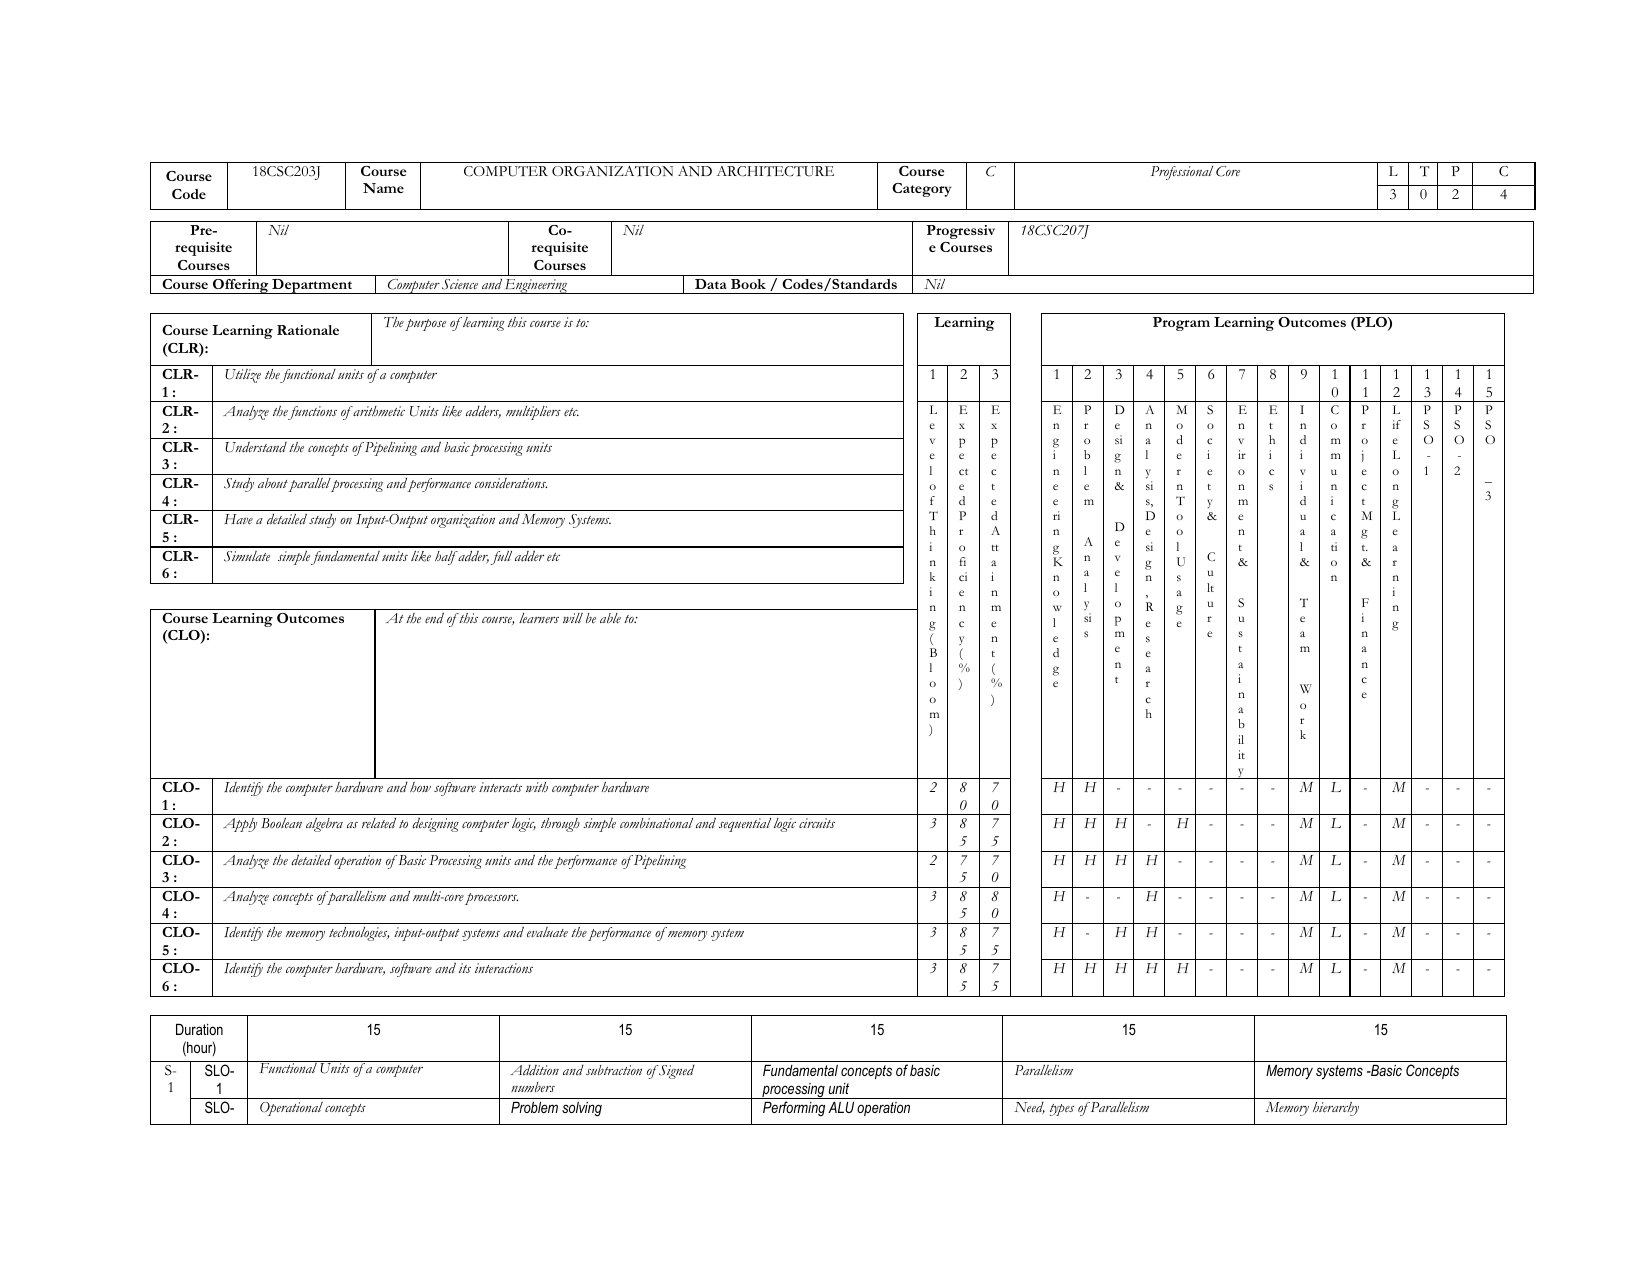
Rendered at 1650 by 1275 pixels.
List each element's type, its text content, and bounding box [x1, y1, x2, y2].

table_cell - [1412, 779, 1442, 814]
table_header 15 [752, 1016, 1002, 1061]
table_cell [1011, 339, 1041, 365]
table_cell M [1381, 888, 1411, 923]
table_cell 7 [1227, 366, 1257, 401]
table_cell Data Book / Codes/Standards [684, 276, 912, 293]
table_cell H [1073, 779, 1103, 814]
table_cell 4 [1134, 366, 1164, 401]
table_cell PSO - 1 [1412, 402, 1442, 778]
table_cell L [1320, 815, 1349, 851]
table_cell H [1134, 852, 1164, 887]
table_cell H [1104, 960, 1133, 996]
table_cell At the end of this course, learners will be able to: [376, 610, 917, 778]
table_cell Course Learning Outcomes (CLO): [151, 610, 374, 778]
table_cell H [1104, 924, 1133, 959]
table_header Course Category [878, 163, 966, 208]
table_cell 2 [948, 366, 979, 401]
table_cell Engineering Knowledge [1042, 402, 1072, 778]
table_cell - [1165, 924, 1195, 959]
table_cell H [1042, 924, 1072, 959]
table_cell - [1351, 924, 1380, 959]
table_cell - [1196, 852, 1226, 887]
table_header [904, 313, 917, 339]
table_cell Study about parallel processing and performance considerations. [213, 475, 903, 510]
table_cell Design & Development [1104, 402, 1133, 778]
table_cell - [1258, 924, 1288, 959]
table_cell L [1320, 960, 1349, 996]
table_cell CLO-1 : [151, 779, 212, 814]
table_cell H [1042, 852, 1072, 887]
table_cell 6 [1196, 366, 1226, 401]
table_cell [1011, 546, 1041, 583]
table_header T [1409, 163, 1437, 185]
table_cell M [1289, 815, 1319, 851]
table_cell M [1289, 888, 1319, 923]
table_cell 12 [1381, 366, 1411, 401]
table_cell M [1289, 779, 1319, 814]
table_header 15 [1003, 1016, 1254, 1061]
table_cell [1003, 1099, 1254, 1124]
table_cell [1011, 851, 1041, 887]
table_cell H [1042, 960, 1072, 996]
table_header P [1438, 163, 1472, 185]
table_cell [904, 510, 917, 546]
table_cell L [1320, 888, 1349, 923]
table_cell Computer Science and Engineering [376, 276, 683, 293]
table_cell SLO-1 [191, 1062, 247, 1097]
table_cell Individual & Team Work [1289, 402, 1319, 778]
table_cell Identify the memory technologies, input-output systems and evaluate the performance of memory system [213, 924, 917, 959]
table_cell [1011, 438, 1041, 474]
table_cell - [1104, 888, 1133, 923]
table_cell CLR-5 : [151, 511, 212, 546]
table_cell Expected Attainment (%) [980, 402, 1010, 778]
table_cell [904, 546, 917, 583]
table_cell H [1073, 852, 1103, 887]
table_cell SLO-2 [191, 1099, 247, 1124]
table_cell - [1412, 888, 1442, 923]
table_header Duration (hour) [151, 1016, 247, 1061]
table_cell [904, 365, 917, 401]
table_header 18CSC207J [1009, 222, 1533, 275]
table_header COMPUTER ORGANIZATION AND ARCHITECTURE [421, 163, 877, 208]
table_cell - [1227, 888, 1257, 923]
table_cell Utilize the functional units of a computer [213, 366, 903, 401]
table_header 18CSC203J [228, 163, 345, 208]
table_cell 70 [980, 852, 1010, 887]
table_cell 85 [948, 960, 979, 996]
table_cell 10 [1320, 366, 1349, 401]
table_header The purpose of learning this course is to: [372, 314, 903, 365]
table_cell 5 [1165, 366, 1195, 401]
table_cell Parallelism [1003, 1062, 1254, 1097]
table_cell CLO-2 : [151, 815, 212, 851]
table_cell - [1227, 924, 1257, 959]
table_cell M [1381, 960, 1411, 996]
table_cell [248, 1099, 499, 1124]
table_cell [904, 339, 917, 365]
table_header Progressive Courses [913, 222, 1008, 275]
table_cell Analysis, Design, Research [1134, 402, 1164, 778]
table_header C [967, 163, 1014, 208]
table_cell Memory systems -Basic Concepts [1255, 1062, 1506, 1097]
table_cell Functional Units of a computer [248, 1062, 499, 1097]
table_cell [904, 474, 917, 510]
table_cell - [1351, 779, 1380, 814]
table_cell 75 [980, 960, 1010, 996]
table_cell 1 [918, 366, 947, 401]
table_cell H [1042, 888, 1072, 923]
table_cell - [1351, 960, 1380, 996]
table_cell - [1443, 815, 1473, 851]
table_cell S-1 [151, 1062, 190, 1124]
table_cell 9 [1289, 366, 1319, 401]
table_cell Analyze the detailed operation of Basic Processing units and the performance of Pipelining [213, 852, 917, 887]
table_cell 75 [980, 924, 1010, 959]
table_cell Analyze concepts of parallelism and multi-core processors. [213, 888, 917, 923]
table_cell 70 [980, 779, 1010, 814]
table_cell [752, 1099, 1002, 1124]
table_cell H [1165, 960, 1195, 996]
table_cell - [1474, 779, 1504, 814]
table_cell 3 [918, 924, 947, 959]
table_cell M [1381, 924, 1411, 959]
table_cell M [1289, 960, 1319, 996]
table_cell - [1165, 852, 1195, 887]
table_cell Society & Culture [1196, 402, 1226, 778]
table_cell [1011, 365, 1041, 401]
table_cell - [1443, 960, 1473, 996]
table_cell 2 [918, 852, 947, 887]
table_header Course Learning Rationale (CLR): [151, 314, 371, 365]
table_cell Have a detailed study on Input-Output organization and Memory Systems. [213, 511, 903, 546]
table_cell Apply Boolean algebra as related to designing computer logic, through simple combinational and sequential logic circuits [213, 815, 917, 851]
table_cell 3 [918, 960, 947, 996]
table_header [1011, 313, 1041, 339]
table_cell H [1042, 815, 1072, 851]
table_cell - [1165, 888, 1195, 923]
table_cell L [1320, 852, 1349, 887]
table_cell Simulate simple fundamental units like half adder, full adder etc [213, 548, 903, 583]
table_cell - [1073, 888, 1103, 923]
table_header Program Learning Outcomes (PLO) [1042, 314, 1504, 365]
table_cell 2 [1073, 366, 1103, 401]
table_cell 0 [1409, 186, 1437, 208]
table_cell CLR-4 : [151, 475, 212, 510]
table_cell - [1258, 852, 1288, 887]
table_cell M [1289, 852, 1319, 887]
table_cell - [1474, 852, 1504, 887]
table_cell CLO-4 : [151, 888, 212, 923]
table_cell 3 [980, 366, 1010, 401]
table_cell - [1196, 960, 1226, 996]
table_cell [1011, 887, 1041, 923]
table_cell CLR-6 : [151, 548, 212, 583]
table_cell Identify the computer hardware and how software interacts with computer hardware [213, 779, 917, 814]
table_cell CLR-3 : [151, 439, 212, 474]
table_cell CLR-2 : [151, 402, 212, 438]
table_cell - [1412, 852, 1442, 887]
table_header Course Name [346, 163, 420, 208]
table_cell - [1443, 888, 1473, 923]
table_cell - [1443, 852, 1473, 887]
table_cell Project Mgt. & Finance [1351, 402, 1380, 778]
table_cell - [1196, 924, 1226, 959]
table_cell - [1412, 960, 1442, 996]
table_header Professional Core [1015, 163, 1377, 208]
table_cell 8 [1258, 366, 1288, 401]
table_header Pre-requisite Courses [151, 222, 256, 275]
table_cell H [1134, 924, 1164, 959]
table_cell - [1073, 924, 1103, 959]
table_cell Nil [913, 276, 1533, 293]
table_cell Level of Thinking (Bloom) [918, 402, 947, 778]
table_cell [1011, 583, 1041, 609]
table_cell - [1227, 960, 1257, 996]
table_cell - [1104, 779, 1133, 814]
table_header C [1473, 163, 1534, 185]
table_cell M [1381, 815, 1411, 851]
table_cell PSO - 2 [1443, 402, 1473, 778]
table_cell 4 [1473, 186, 1534, 208]
table_cell [1011, 510, 1041, 546]
table_cell L [1320, 779, 1349, 814]
table_header Co-requisite Courses [509, 222, 611, 275]
table_header 15 [248, 1016, 499, 1061]
table_cell - [1165, 779, 1195, 814]
table_header 15 [500, 1016, 751, 1061]
table_cell CLO-3 : [151, 852, 212, 887]
table_cell 14 [1443, 366, 1473, 401]
table_cell Memory hierarchy [1255, 1099, 1506, 1124]
table_cell 2 [1438, 186, 1472, 208]
table_cell 85 [948, 924, 979, 959]
table_cell Ethics [1258, 402, 1288, 778]
table_cell [903, 583, 917, 609]
table_cell H [1134, 888, 1164, 923]
table_cell Addition and subtraction of Signed numbers [500, 1062, 751, 1097]
table_cell CLO-6 : [151, 960, 212, 996]
table_cell - [1258, 888, 1288, 923]
table_cell Understand the concepts of Pipelining and basic processing units [213, 439, 903, 474]
table_cell [904, 438, 917, 474]
table_cell - [1351, 888, 1380, 923]
table_cell M [1381, 779, 1411, 814]
table_cell H [1134, 960, 1164, 996]
table_cell - [1443, 779, 1473, 814]
table_cell 75 [980, 815, 1010, 851]
table_cell [904, 401, 917, 438]
table_cell - [1227, 852, 1257, 887]
table_cell Communication [1320, 402, 1349, 778]
table_cell M [1381, 852, 1411, 887]
table_cell L [1320, 924, 1349, 959]
table_cell CLR-1 : [151, 366, 212, 401]
table_cell - [1258, 960, 1288, 996]
table_cell - [1134, 815, 1164, 851]
table_cell H [1104, 852, 1133, 887]
table_cell [1011, 609, 1041, 778]
table_cell 80 [948, 779, 979, 814]
table_cell - [1227, 815, 1257, 851]
table_cell 11 [1351, 366, 1380, 401]
table_cell Fundamental concepts of basic processing unit [752, 1062, 1002, 1097]
table_header Learning [918, 314, 1010, 365]
table_cell 75 [948, 852, 979, 887]
table_cell [1011, 814, 1041, 851]
table_cell H [1165, 815, 1195, 851]
table_cell 3 [1104, 366, 1133, 401]
table_cell - [1412, 815, 1442, 851]
table_cell [151, 584, 227, 609]
table_cell H [1073, 815, 1103, 851]
table_cell - [1196, 779, 1226, 814]
table_cell H [1073, 960, 1103, 996]
table_cell [1011, 474, 1041, 510]
table_cell Modern Tool Usage [1165, 402, 1195, 778]
table_cell Course Offering Department [151, 276, 375, 293]
table_header Nil [257, 222, 508, 275]
table_cell CLO-5 : [151, 924, 212, 959]
table_cell - [1227, 779, 1257, 814]
table_header L [1378, 163, 1408, 185]
table_cell [1011, 778, 1041, 814]
table_cell Analyze the functions of arithmetic Units like adders, multipliers etc. [213, 402, 903, 438]
table_cell 3 [918, 815, 947, 851]
table_cell [1011, 401, 1041, 438]
table_cell - [1351, 815, 1380, 851]
table_cell Life Long Learning [1381, 402, 1411, 778]
table_header Course Code [151, 163, 227, 208]
table_cell - [1412, 924, 1442, 959]
table_cell 2 [918, 779, 947, 814]
table_cell - [1258, 779, 1288, 814]
table_cell 80 [980, 888, 1010, 923]
table_cell 13 [1412, 366, 1442, 401]
table_cell Environment & Sustainability [1227, 402, 1257, 778]
table_cell [1011, 959, 1041, 996]
table_cell [227, 584, 903, 609]
table_cell H [1104, 815, 1133, 851]
table_cell - [1134, 779, 1164, 814]
table_cell - [1258, 815, 1288, 851]
table_cell Expected Proficiency (%) [948, 402, 979, 778]
table_cell 1 [1042, 366, 1072, 401]
table_cell 85 [948, 815, 979, 851]
table_cell M [1289, 924, 1319, 959]
table_cell - [1196, 888, 1226, 923]
table_cell PSO – 3 [1474, 402, 1504, 778]
table_cell Problem solving [500, 1099, 751, 1124]
table_cell - [1196, 815, 1226, 851]
table_cell - [1474, 888, 1504, 923]
table_header Nil [612, 222, 912, 275]
table_cell - [1351, 852, 1380, 887]
table_cell Identify the computer hardware, software and its interactions [213, 960, 917, 996]
table_cell 3 [918, 888, 947, 923]
table_cell 85 [948, 888, 979, 923]
table_cell - [1443, 924, 1473, 959]
table_cell [1011, 923, 1041, 959]
table_cell - [1474, 924, 1504, 959]
table_cell Problem Analysis [1073, 402, 1103, 778]
table_cell - [1474, 960, 1504, 996]
table_cell H [1042, 779, 1072, 814]
table_header 15 [1255, 1016, 1506, 1061]
table_cell 15 [1474, 366, 1504, 401]
table_cell 3 [1378, 186, 1408, 208]
table_cell - [1474, 815, 1504, 851]
